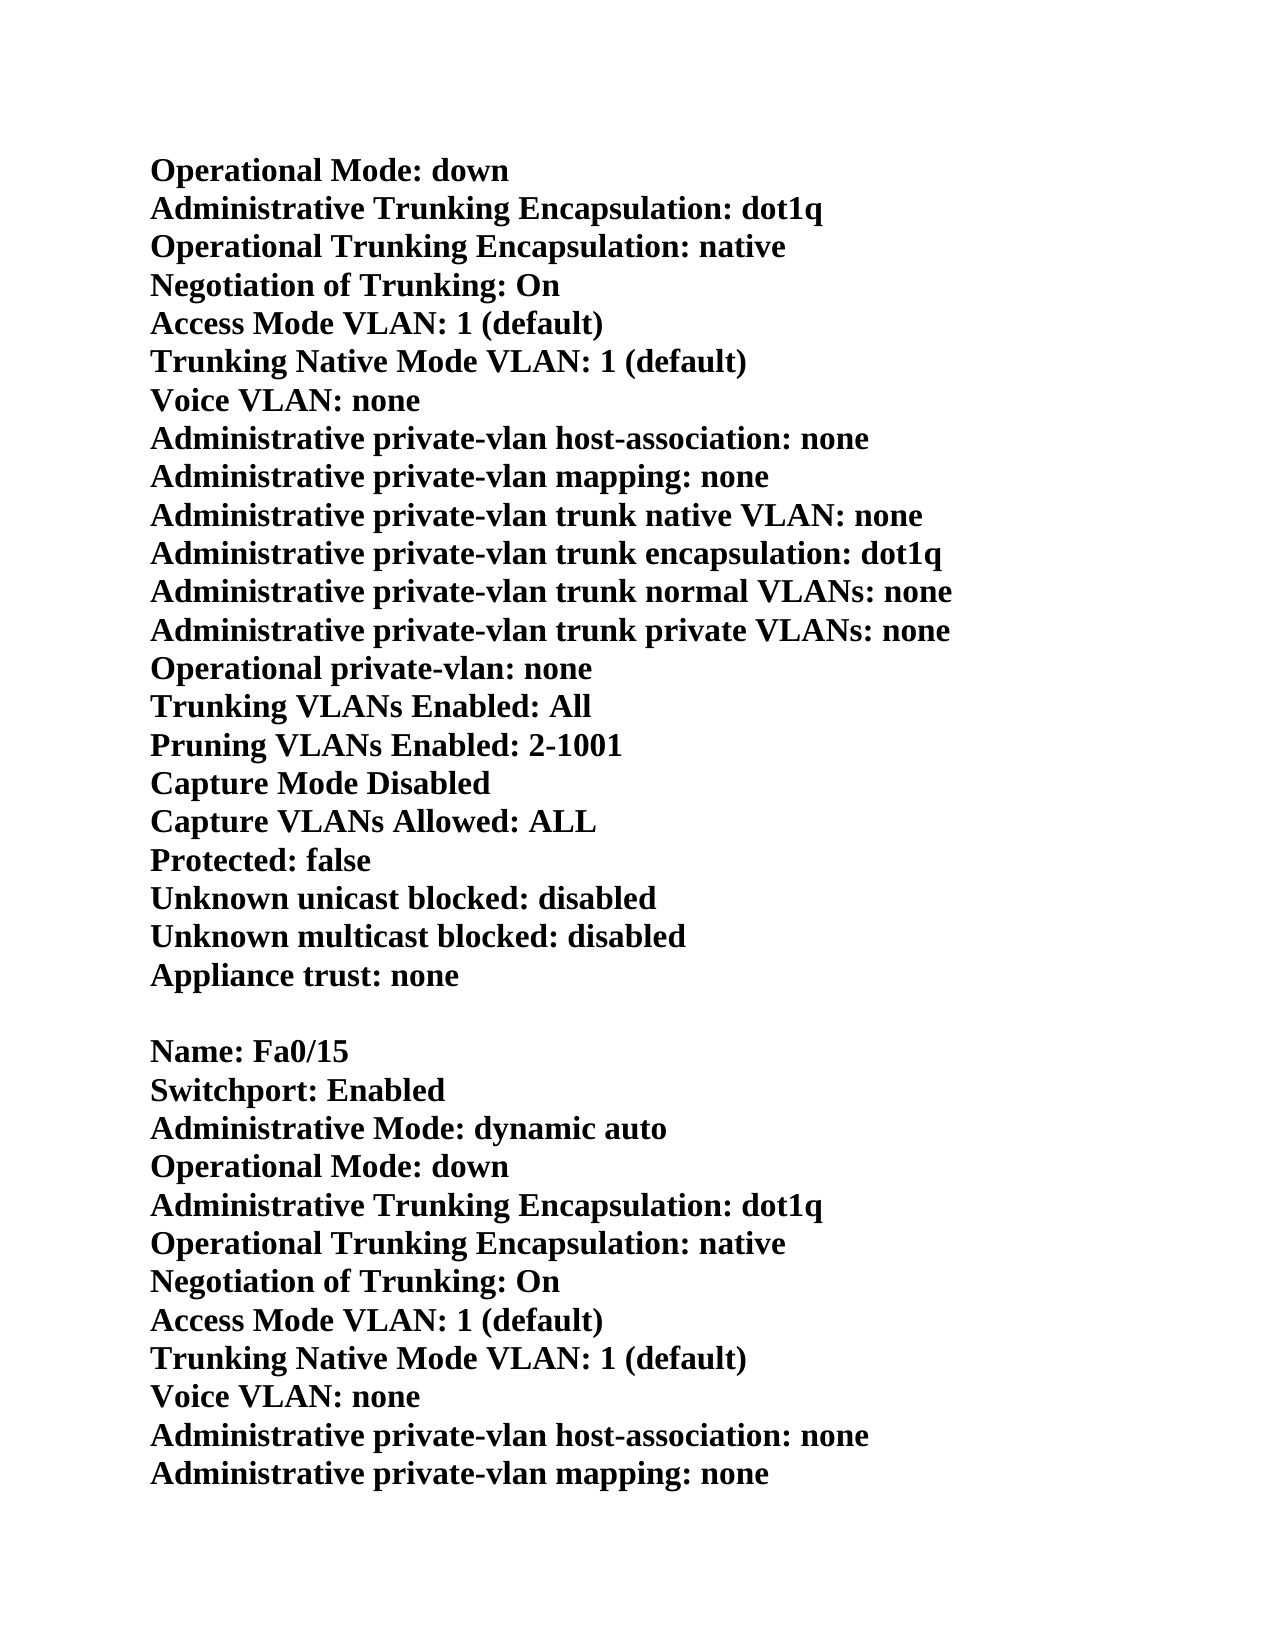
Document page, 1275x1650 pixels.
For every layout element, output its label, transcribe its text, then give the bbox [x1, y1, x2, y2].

text Unknown unicast blocked: disabled [150, 878, 1125, 917]
text Access Mode VLAN: 1 (default) [150, 1300, 1125, 1338]
text Administrative private-vlan trunk private VLANs: none [150, 610, 1125, 648]
text Access Mode VLAN: 1 (default) [150, 303, 1125, 342]
text Switchport: Enabled [150, 1070, 1125, 1108]
text Capture VLANs Allowed: ALL [150, 802, 1125, 840]
text Administrative private-vlan trunk native VLAN: none [150, 495, 1125, 533]
text Negotiation of Trunking: On [150, 265, 1125, 303]
text Operational Mode: down [150, 150, 1125, 188]
text Administrative private-vlan trunk normal VLANs: none [150, 572, 1125, 610]
text Protected: false [150, 840, 1125, 878]
text Pruning VLANs Enabled: 2-1001 [150, 725, 1125, 763]
text Voice VLAN: none [150, 1377, 1125, 1415]
text Administrative Trunking Encapsulation: dot1q [150, 1185, 1125, 1223]
text Negotiation of Trunking: On [150, 1262, 1125, 1300]
text Administrative private-vlan mapping: none [150, 457, 1125, 495]
text Administrative private-vlan host-association: none [150, 1415, 1125, 1453]
text Appliance trust: none [150, 955, 1125, 993]
text Name: Fa0/15 [150, 1032, 1125, 1070]
text Trunking Native Mode VLAN: 1 (default) [150, 1338, 1125, 1377]
text Unknown multicast blocked: disabled [150, 917, 1125, 955]
text Administrative private-vlan trunk encapsulation: dot1q [150, 533, 1125, 572]
text Operational Mode: down [150, 1147, 1125, 1185]
text Administrative private-vlan host-association: none [150, 418, 1125, 457]
text Operational Trunking Encapsulation: native [150, 1223, 1125, 1262]
text Operational Trunking Encapsulation: native [150, 227, 1125, 265]
text Administrative Mode: dynamic auto [150, 1108, 1125, 1147]
text Trunking Native Mode VLAN: 1 (default) [150, 342, 1125, 380]
text Trunking VLANs Enabled: All [150, 687, 1125, 725]
text Administrative private-vlan mapping: none [150, 1453, 1125, 1492]
text Voice VLAN: none [150, 380, 1125, 418]
text Administrative Trunking Encapsulation: dot1q [150, 188, 1125, 227]
text Capture Mode Disabled [150, 763, 1125, 802]
text Operational private-vlan: none [150, 648, 1125, 687]
